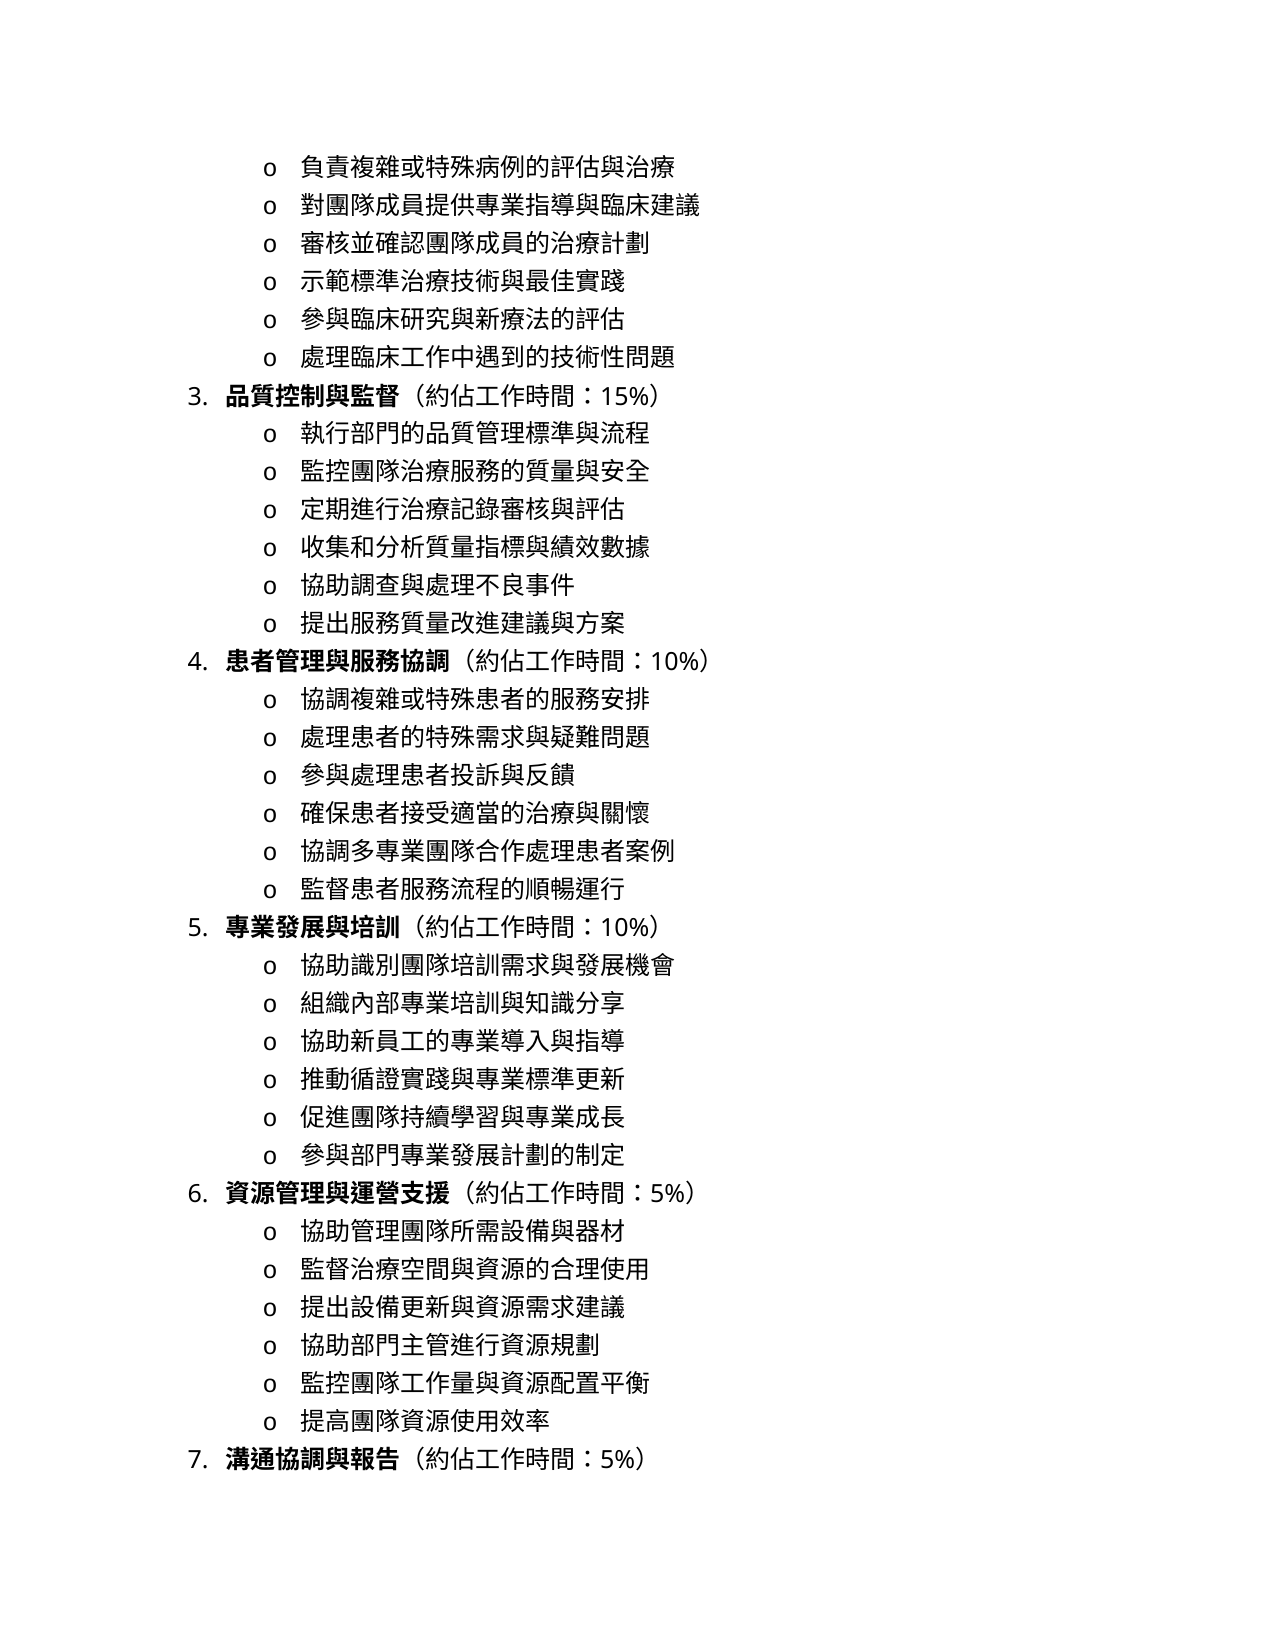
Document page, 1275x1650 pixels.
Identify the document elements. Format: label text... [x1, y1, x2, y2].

list 參與臨床研究與新療法的評估 [262, 302, 1125, 336]
list 監控團隊治療服務的質量與安全 [262, 454, 1125, 488]
list 負責複雜或特殊病例的評估與治療 [262, 150, 1125, 184]
list 收集和分析質量指標與績效數據 [262, 530, 1125, 564]
list 確保患者接受適當的治療與關懷 [262, 796, 1125, 830]
list 提出設備更新與資源需求建議 [262, 1290, 1125, 1324]
list 定期進行治療記錄審核與評估 [262, 492, 1125, 526]
list 推動循證實踐與專業標準更新 [262, 1062, 1125, 1096]
list 處理臨床工作中遇到的技術性問題 [262, 340, 1125, 374]
list 監督治療空間與資源的合理使用 [262, 1252, 1125, 1286]
list 品質控制與監督（約佔工作時間：15%） [187, 378, 1125, 412]
list 監督患者服務流程的順暢運行 [262, 872, 1125, 906]
list 協助管理團隊所需設備與器材 [262, 1214, 1125, 1248]
list 執行部門的品質管理標準與流程 [262, 416, 1125, 450]
list 溝通協調與報告（約佔工作時間：5%） [187, 1442, 1125, 1476]
list 協助識別團隊培訓需求與發展機會 [262, 948, 1125, 982]
list 示範標準治療技術與最佳實踐 [262, 264, 1125, 298]
list 促進團隊持續學習與專業成長 [262, 1100, 1125, 1134]
list 提出服務質量改進建議與方案 [262, 606, 1125, 640]
list 患者管理與服務協調（約佔工作時間：10%） [187, 644, 1125, 678]
list 提高團隊資源使用效率 [262, 1404, 1125, 1438]
list 審核並確認團隊成員的治療計劃 [262, 226, 1125, 260]
list 組織內部專業培訓與知識分享 [262, 986, 1125, 1020]
list 協助調查與處理不良事件 [262, 568, 1125, 602]
list 參與部門專業發展計劃的制定 [262, 1138, 1125, 1172]
list 處理患者的特殊需求與疑難問題 [262, 720, 1125, 754]
list 資源管理與運營支援（約佔工作時間：5%） [187, 1176, 1125, 1210]
list 協調多專業團隊合作處理患者案例 [262, 834, 1125, 868]
list 協助新員工的專業導入與指導 [262, 1024, 1125, 1058]
list 協助部門主管進行資源規劃 [262, 1328, 1125, 1362]
list 監控團隊工作量與資源配置平衡 [262, 1366, 1125, 1400]
list 參與處理患者投訴與反饋 [262, 758, 1125, 792]
list 專業發展與培訓（約佔工作時間：10%） [187, 910, 1125, 944]
list 協調複雜或特殊患者的服務安排 [262, 682, 1125, 716]
list 對團隊成員提供專業指導與臨床建議 [262, 188, 1125, 222]
